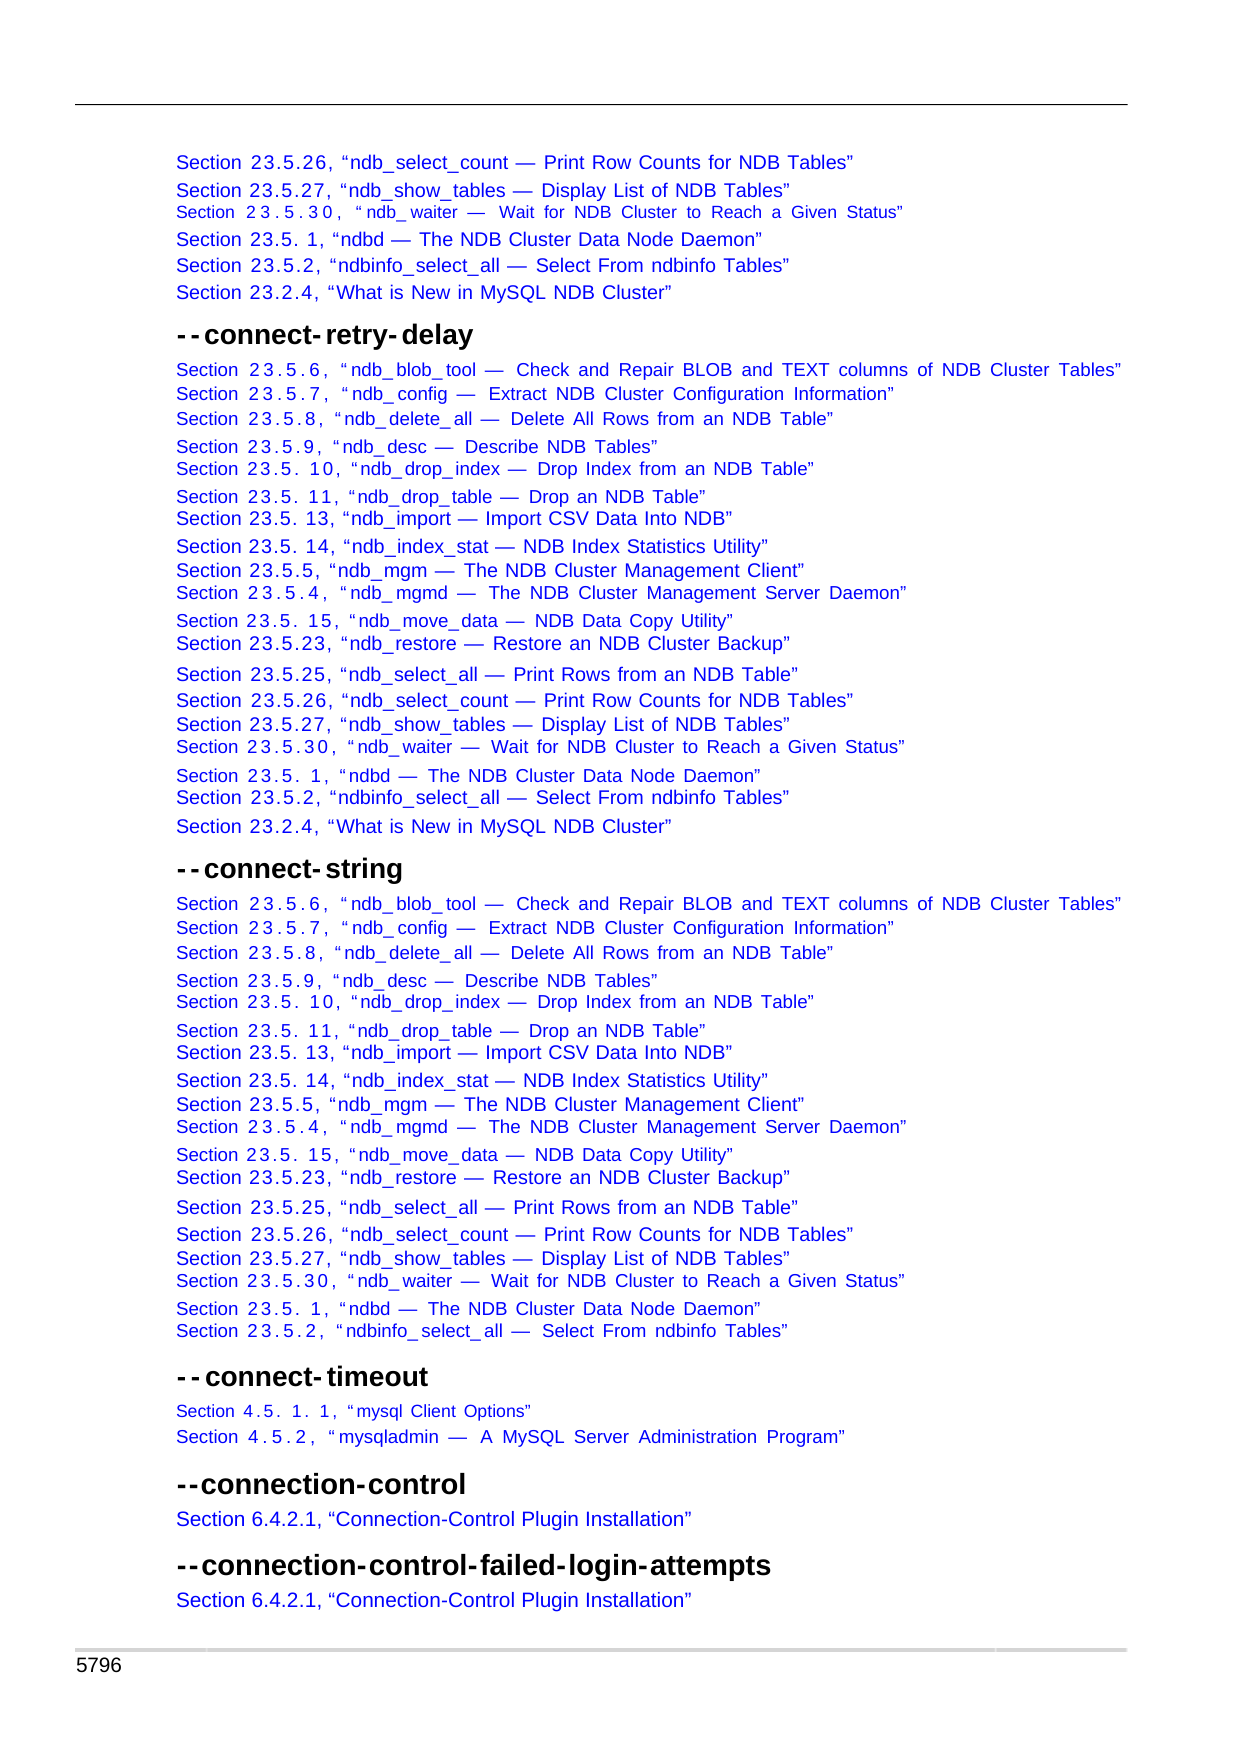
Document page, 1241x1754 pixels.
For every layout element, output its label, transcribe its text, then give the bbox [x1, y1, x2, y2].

text Section 23.5. 15, “ndb_move_data — NDB Data Copy Utility” [176, 1144, 1128, 1166]
picture [75, 1648, 1128, 1652]
text --connection-control [177, 1466, 1128, 1509]
text Section 23.5.30, “ndb_waiter — Wait for NDB Cluster to Reach a Given Status” [176, 202, 1128, 227]
text Section 4.5.2, “mysqladmin — A MySQL Server Administration Program” [176, 1426, 1128, 1452]
text Section 23.5.27, “ndb_show_tables — Display List of NDB Tables” [176, 180, 1128, 202]
text Section 23.2.4, “What is New in MySQL NDB Cluster” [176, 281, 1128, 304]
text --connect-timeout [177, 1361, 1128, 1401]
text Section 23.5.2, “ndbinfo_select_all — Select From ndbinfo Tables” [176, 786, 1128, 815]
text Section 23.5. 1, “ndbd — The NDB Cluster Data Node Daemon” [176, 1298, 1128, 1320]
text Section 23.5. 11, “ndb_drop_table — Drop an NDB Table” [176, 486, 1128, 507]
text Section 23.5.9, “ndb_desc — Describe NDB Tables” [176, 436, 1128, 457]
text Section 6.4.2.1, “Connection-Control Plugin Installation” [176, 1592, 1128, 1611]
text Section 23.2.4, “What is New in MySQL NDB Cluster” [176, 815, 1128, 837]
text Section 23.5.25, “ndb_select_all — Print Rows from an NDB Table” [176, 1195, 1128, 1220]
text --connect-retry-delay [177, 318, 1128, 358]
text Section 23.5.30, “ndb_waiter — Wait for NDB Cluster to Reach a Given Status” [176, 1270, 1128, 1298]
text Section 23.5. 13, “ndb_import — Import CSV Data Into NDB” [176, 1041, 1128, 1070]
text Section 23.5.27, “ndb_show_tables — Display List of NDB Tables” [176, 714, 1128, 736]
text Section 23.5.23, “ndb_restore — Restore an NDB Cluster Backup” [176, 1166, 1128, 1195]
text Section 23.5. 10, “ndb_drop_index — Drop Index from an NDB Table” [176, 457, 1128, 486]
text Section 23.5.23, “ndb_restore — Restore an NDB Cluster Backup” [176, 632, 1128, 661]
text Section 4.5. 1. 1, “mysql Client Options” [176, 1401, 1128, 1426]
text Section 23.5. 14, “ndb_index_stat — NDB Index Statistics Utility” [176, 1070, 1128, 1092]
text Section 23.5. 14, “ndb_index_stat — NDB Index Statistics Utility” [176, 536, 1128, 558]
text Section 23.5. 11, “ndb_drop_table — Drop an NDB Table” [176, 1019, 1128, 1041]
text Section 23.5.8, “ndb_delete_all — Delete All Rows from an NDB Table” [176, 408, 1128, 436]
text Section 23.5.2, “ndbinfo_select_all — Select From ndbinfo Tables” [176, 1320, 1128, 1346]
text Section 23.5.5, “ndb_mgm — The NDB Cluster Management Client” [176, 1093, 1128, 1116]
text Section 23.5. 13, “ndb_import — Import CSV Data Into NDB” [176, 507, 1128, 536]
text Section 23.5.2, “ndbinfo_select_all — Select From ndbinfo Tables” [176, 257, 1128, 280]
text Section 6.4.2.1, “Connection-Control Plugin Installation” [176, 1511, 1128, 1530]
text Section 23.5. 1, “ndbd — The NDB Cluster Data Node Daemon” [176, 764, 1128, 786]
text Section 23.5.26, “ndb_select_count — Print Row Counts for NDB Tables” [176, 1221, 1128, 1246]
text Section 23.5.5, “ndb_mgm — The NDB Cluster Management Client” [176, 560, 1128, 582]
text --connection-control-failed-login-attempts [177, 1547, 1128, 1590]
text Section 23.5. 15, “ndb_move_data — NDB Data Copy Utility” [176, 610, 1128, 632]
text Section 23.5.8, “ndb_delete_all — Delete All Rows from an NDB Table” [176, 941, 1128, 969]
text --connect-string [177, 852, 1128, 892]
text Section 23.5.30, “ndb_waiter — Wait for NDB Cluster to Reach a Given Status” [176, 736, 1128, 764]
text Section 23.5. 10, “ndb_drop_index — Drop Index from an NDB Table” [176, 991, 1128, 1019]
text Section 23.5.4, “ndb_mgmd — The NDB Cluster Management Server Daemon” [176, 1116, 1128, 1144]
text Section 23.5.26, “ndb_select_count — Print Row Counts for NDB Tables” [176, 687, 1128, 712]
text Section 23.5.25, “ndb_select_all — Print Rows from an NDB Table” [176, 661, 1128, 686]
text Section 23.5.9, “ndb_desc — Describe NDB Tables” [176, 969, 1128, 991]
text Section 23.5.4, “ndb_mgmd — The NDB Cluster Management Server Daemon” [176, 582, 1128, 610]
text Section 23.5.26, “ndb_select_count — Print Row Counts for NDB Tables” [176, 151, 1128, 180]
text Section 23.5.27, “ndb_show_tables — Display List of NDB Tables” [176, 1247, 1128, 1270]
text Section 23.5. 1, “ndbd — The NDB Cluster Data Node Daemon” [176, 227, 1128, 257]
